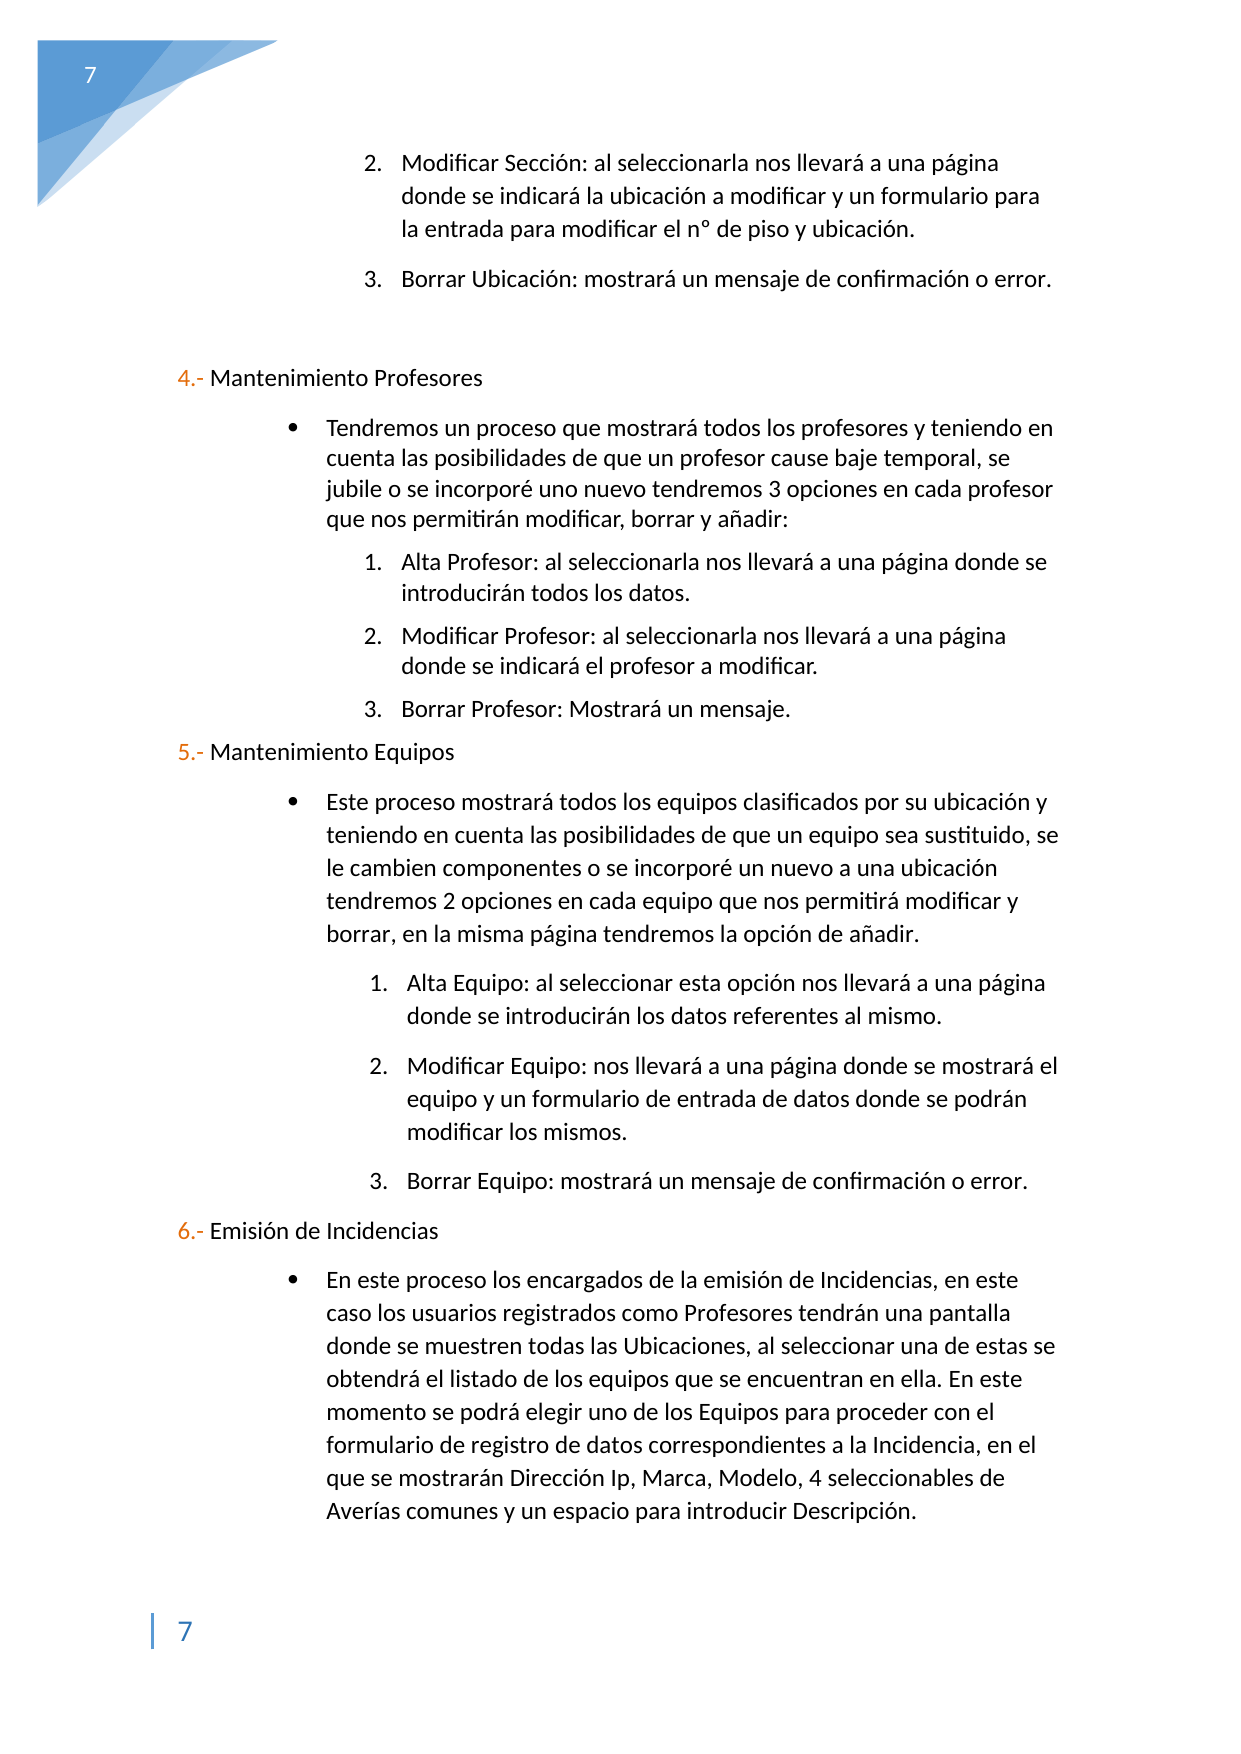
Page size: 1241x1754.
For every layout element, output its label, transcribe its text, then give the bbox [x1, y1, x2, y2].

list Tendremos un proceso que mostrará todos los profesores y teniendo en cuenta las posibilidades de que un profesor cause baje temporal, se jubile o se incorporé uno nuevo tendremos 3 opciones en cada profesor que nos permitirán modificar, borrar y añadir: [288, 412, 1063, 534]
picture [37, 40, 279, 209]
list Borrar Ubicación: mostrará un mensaje de confirmación o error. [363, 263, 1063, 293]
list Modificar Sección: al seleccionarla nos llevará a una página donde se indicará la ubicación a modificar y un formulario para la entrada para modificar el nº de piso y ubicación. [363, 148, 1063, 244]
list Alta Equipo: al seleccionar esta opción nos llevará a una página donde se introducirán los datos referentes al mismo. [369, 967, 1063, 1031]
list Borrar Profesor: Mostrará un mensaje. [363, 693, 1063, 724]
text 6.- Emisión de Incidencias [177, 1215, 1063, 1245]
list Modificar Equipo: nos llevará a una página donde se mostrará el equipo y un formulario de entrada de datos donde se podrán modificar los mismos. [369, 1050, 1063, 1146]
text 5.- Mantenimiento Equipos [177, 736, 1063, 767]
text 4.- Mantenimiento Profesores [177, 362, 1063, 393]
list Alta Profesor: al seleccionarla nos llevará a una página donde se introducirán todos los datos. [363, 546, 1063, 607]
list En este proceso los encargados de la emisión de Incidencias, en este caso los usuarios registrados como Profesores tendrán una pantalla donde se muestren todas las Ubicaciones, al seleccionar una de estas se obtendrá el listado de los equipos que se encuentran en ella. En este momento se podrá elegir uno de los Equipos para proceder con el formulario de registro de datos correspondientes a la Incidencia, en el que se mostrarán Dirección Ip, Marca, Modelo, 4 seleccionables de Averías comunes y un espacio para introducir Descripción. [288, 1264, 1063, 1525]
list Este proceso mostrará todos los equipos clasificados por su ubicación y teniendo en cuenta las posibilidades de que un equipo sea sustituido, se le cambien componentes o se incorporé un nuevo a una ubicación tendremos 2 opciones en cada equipo que nos permitirá modificar y borrar, en la misma página tendremos la opción de añadir. [288, 786, 1063, 948]
list Modificar Profesor: al seleccionarla nos llevará a una página donde se indicará el profesor a modificar. [363, 620, 1063, 681]
list Borrar Equipo: mostrará un mensaje de confirmación o error. [369, 1165, 1063, 1196]
